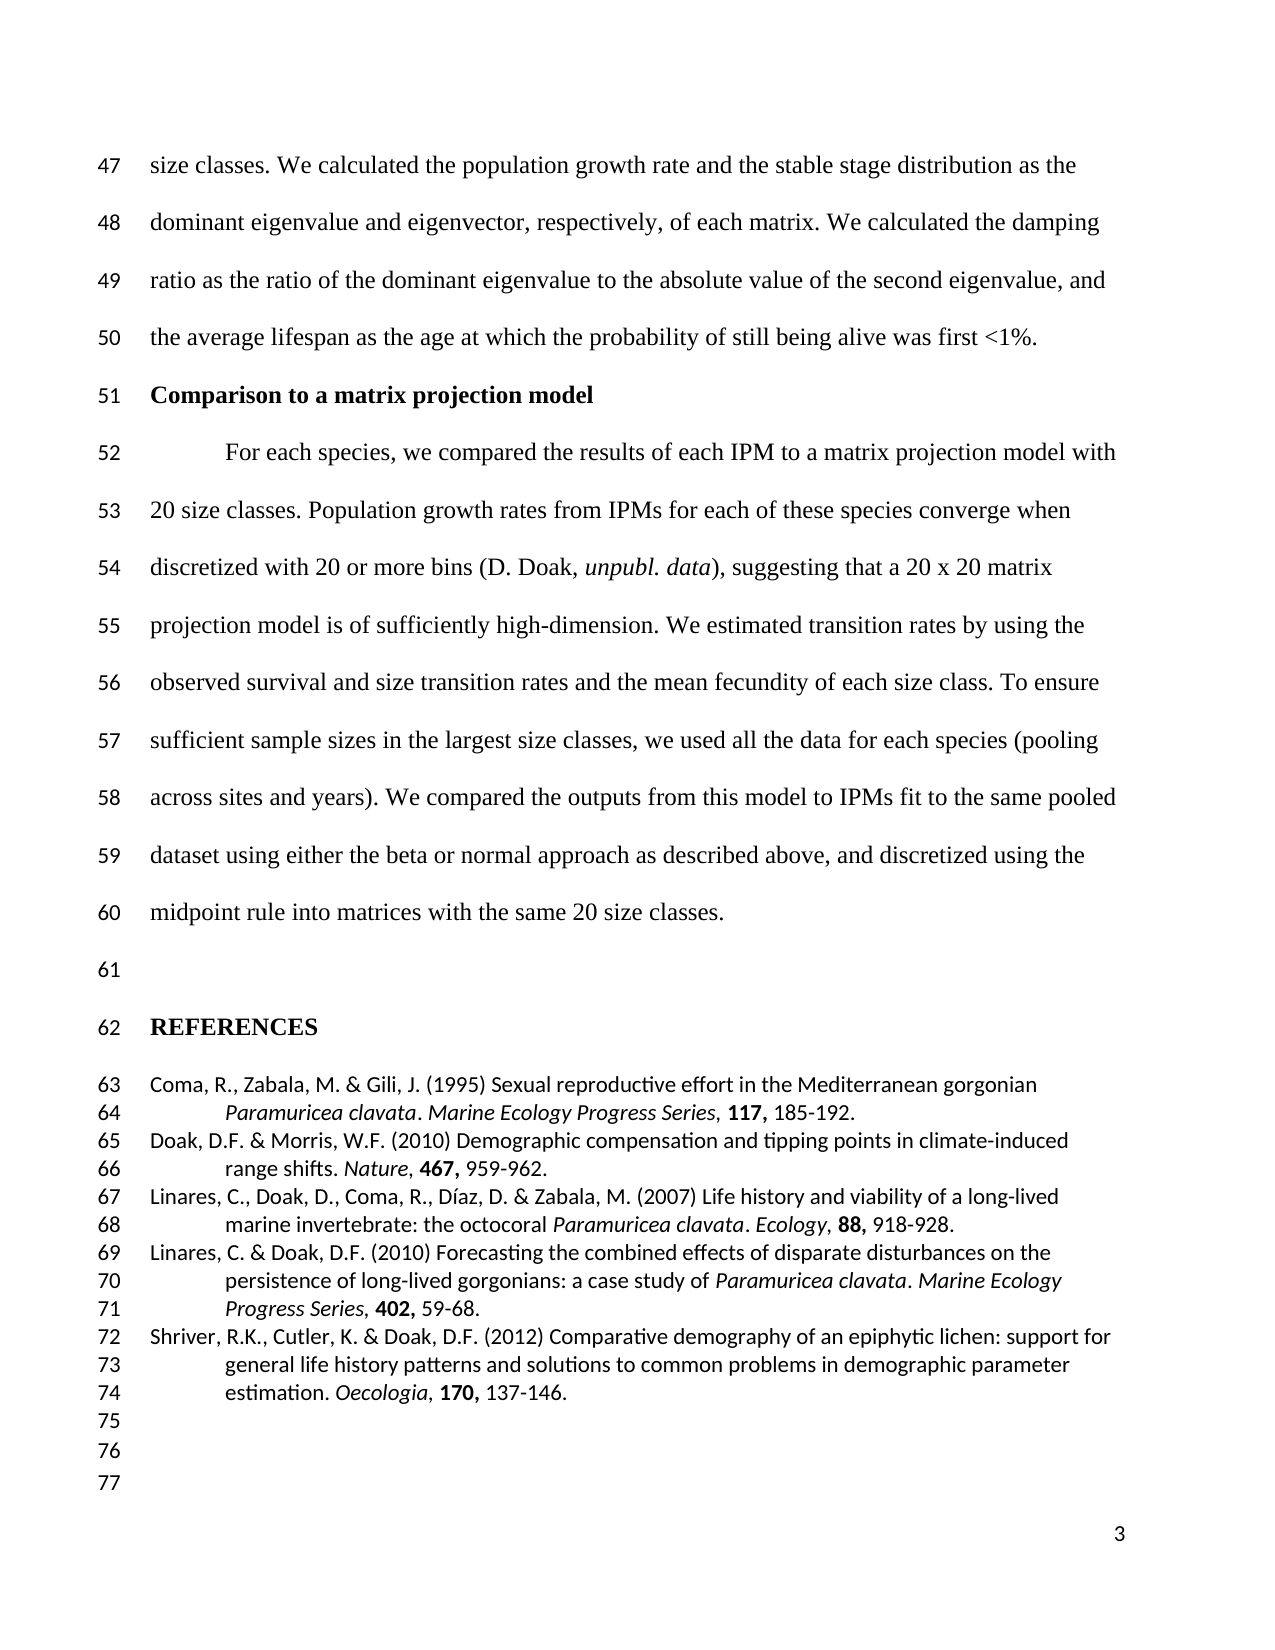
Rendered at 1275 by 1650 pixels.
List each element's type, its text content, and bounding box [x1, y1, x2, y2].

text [150, 150, 1125, 351]
text Coma, R., Zabala, M. & Gili, J. (1995) Sexual reproductive effort in the Mediterranean gorgonian Paramuricea clavata. Marine Ecology Progress Series, 117, 185-192. [150, 1070, 1125, 1126]
text For each species, we compared the results of each IPM to a matrix projection model with 20 size classes. Population growth rates from IPMs for each of these species converge when discretized with 20 or more bins (D. Doak, unpubl. data), suggesting that a 20 x 20 matrix projection model is of sufficiently high-dimension. We estimated transition rates by using the observed survival and size transition rates and the mean fecundity of each size class. To ensure sufficient sample sizes in the largest size classes, we used all the data for each species (pooling across sites and years). We compared the outputs from this model to IPMs fit to the same pooled dataset using either the beta or normal approach as described above, and discretized using the midpoint rule into matrices with the same 20 size classes. [150, 437, 1125, 926]
text Doak, D.F. & Morris, W.F. (2010) Demographic compensation and tipping points in climate-induced range shifts. Nature, 467, 959-962. [150, 1126, 1125, 1182]
text Shriver, R.K., Cutler, K. & Doak, D.F. (2012) Comparative demography of an epiphytic lichen: support for general life history patterns and solutions to common problems in demographic parameter estimation. Oecologia, 170, 137-146. [150, 1322, 1125, 1406]
text Linares, C. & Doak, D.F. (2010) Forecasting the combined effects of disparate disturbances on the persistence of long-lived gorgonians: a case study of Paramuricea clavata. Marine Ecology Progress Series, 402, 59-68. [150, 1238, 1125, 1322]
text Linares, C., Doak, D., Coma, R., Díaz, D. & Zabala, M. (2007) Life history and viability of a long-lived marine invertebrate: the octocoral Paramuricea clavata. Ecology, 88, 918-928. [150, 1182, 1125, 1238]
text Comparison to a matrix projection model [150, 380, 1125, 409]
text REFERENCES [150, 1012, 1125, 1041]
